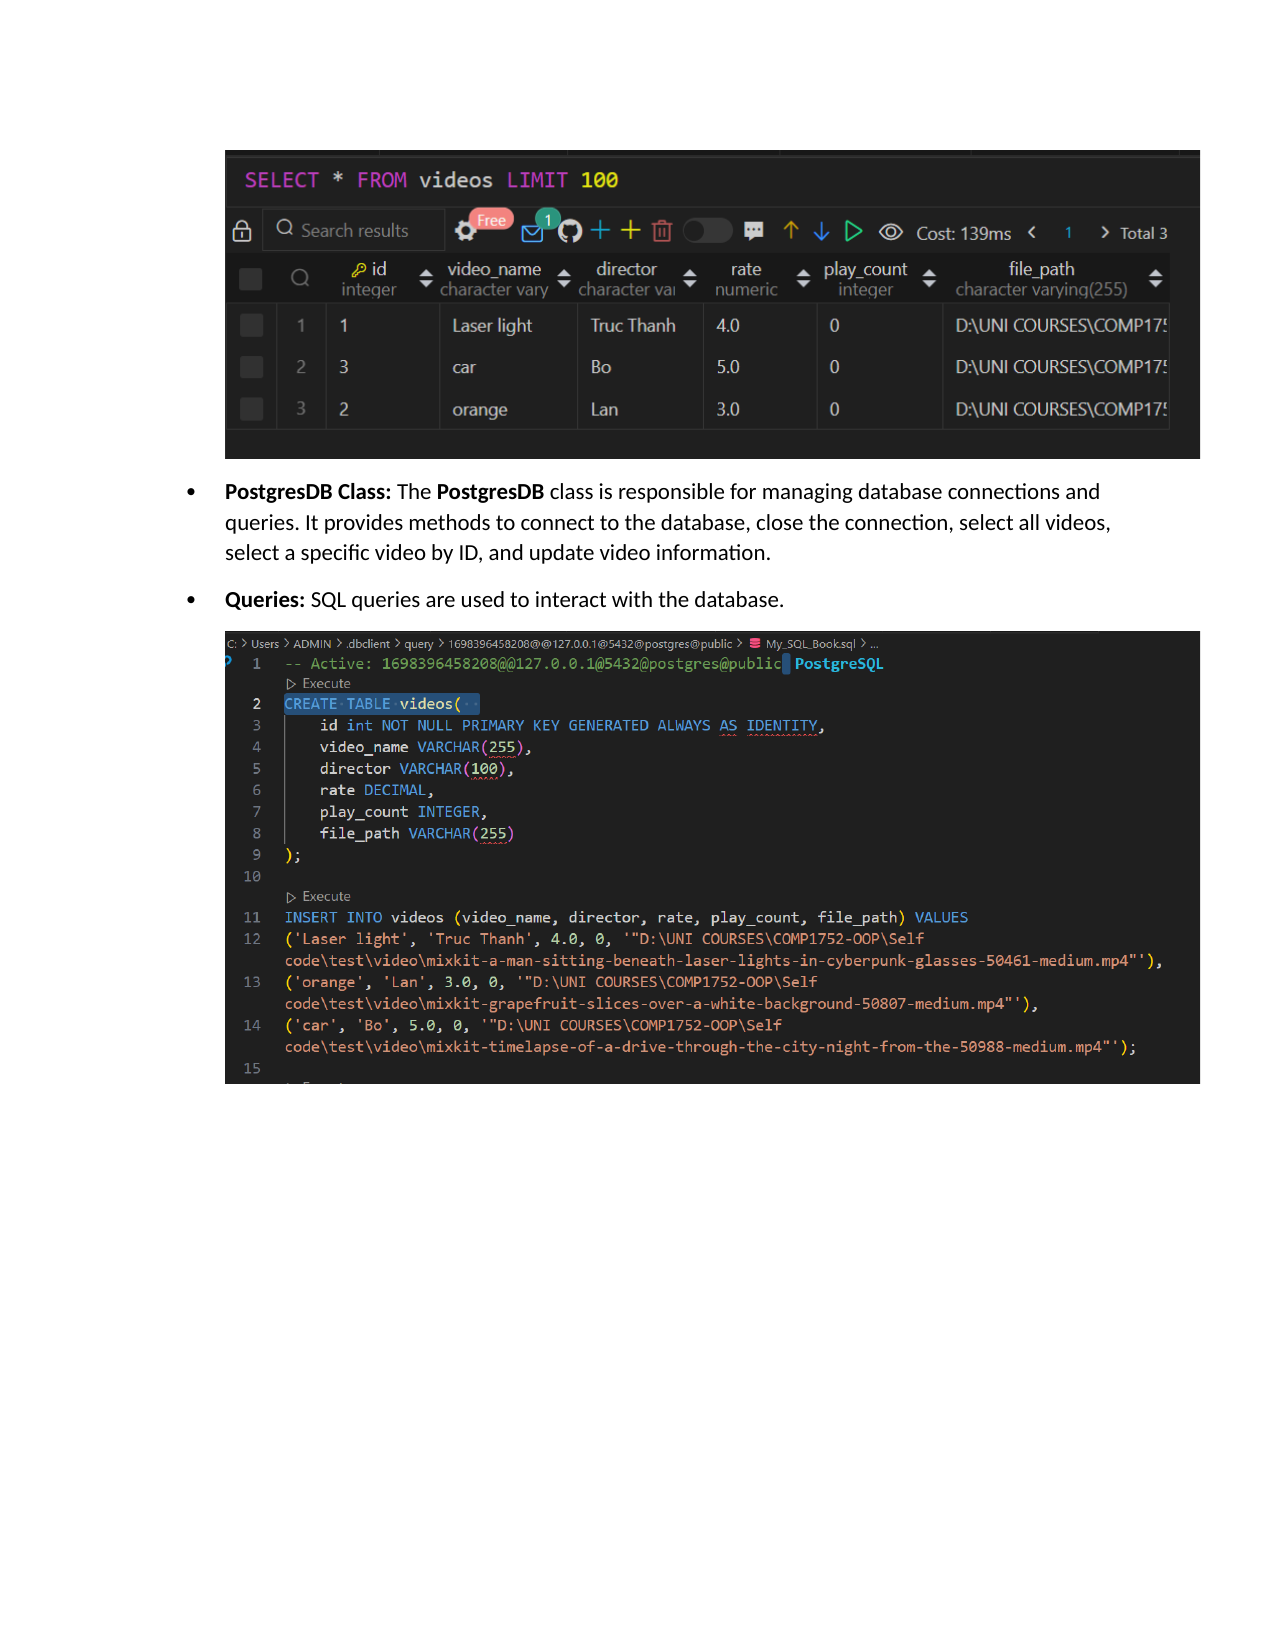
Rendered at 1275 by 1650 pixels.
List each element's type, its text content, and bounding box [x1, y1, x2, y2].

list PostgresDB Class: The PostgresDB class is responsible for managing database connections and queries. It provides methods to connect to the database, close the connection, select all videos, select a specific video by ID, and update video information. [187, 477, 1125, 566]
list Queries: SQL queries are used to interact with the database. [187, 585, 1125, 613]
picture [225, 150, 1200, 459]
picture [225, 631, 1200, 1084]
